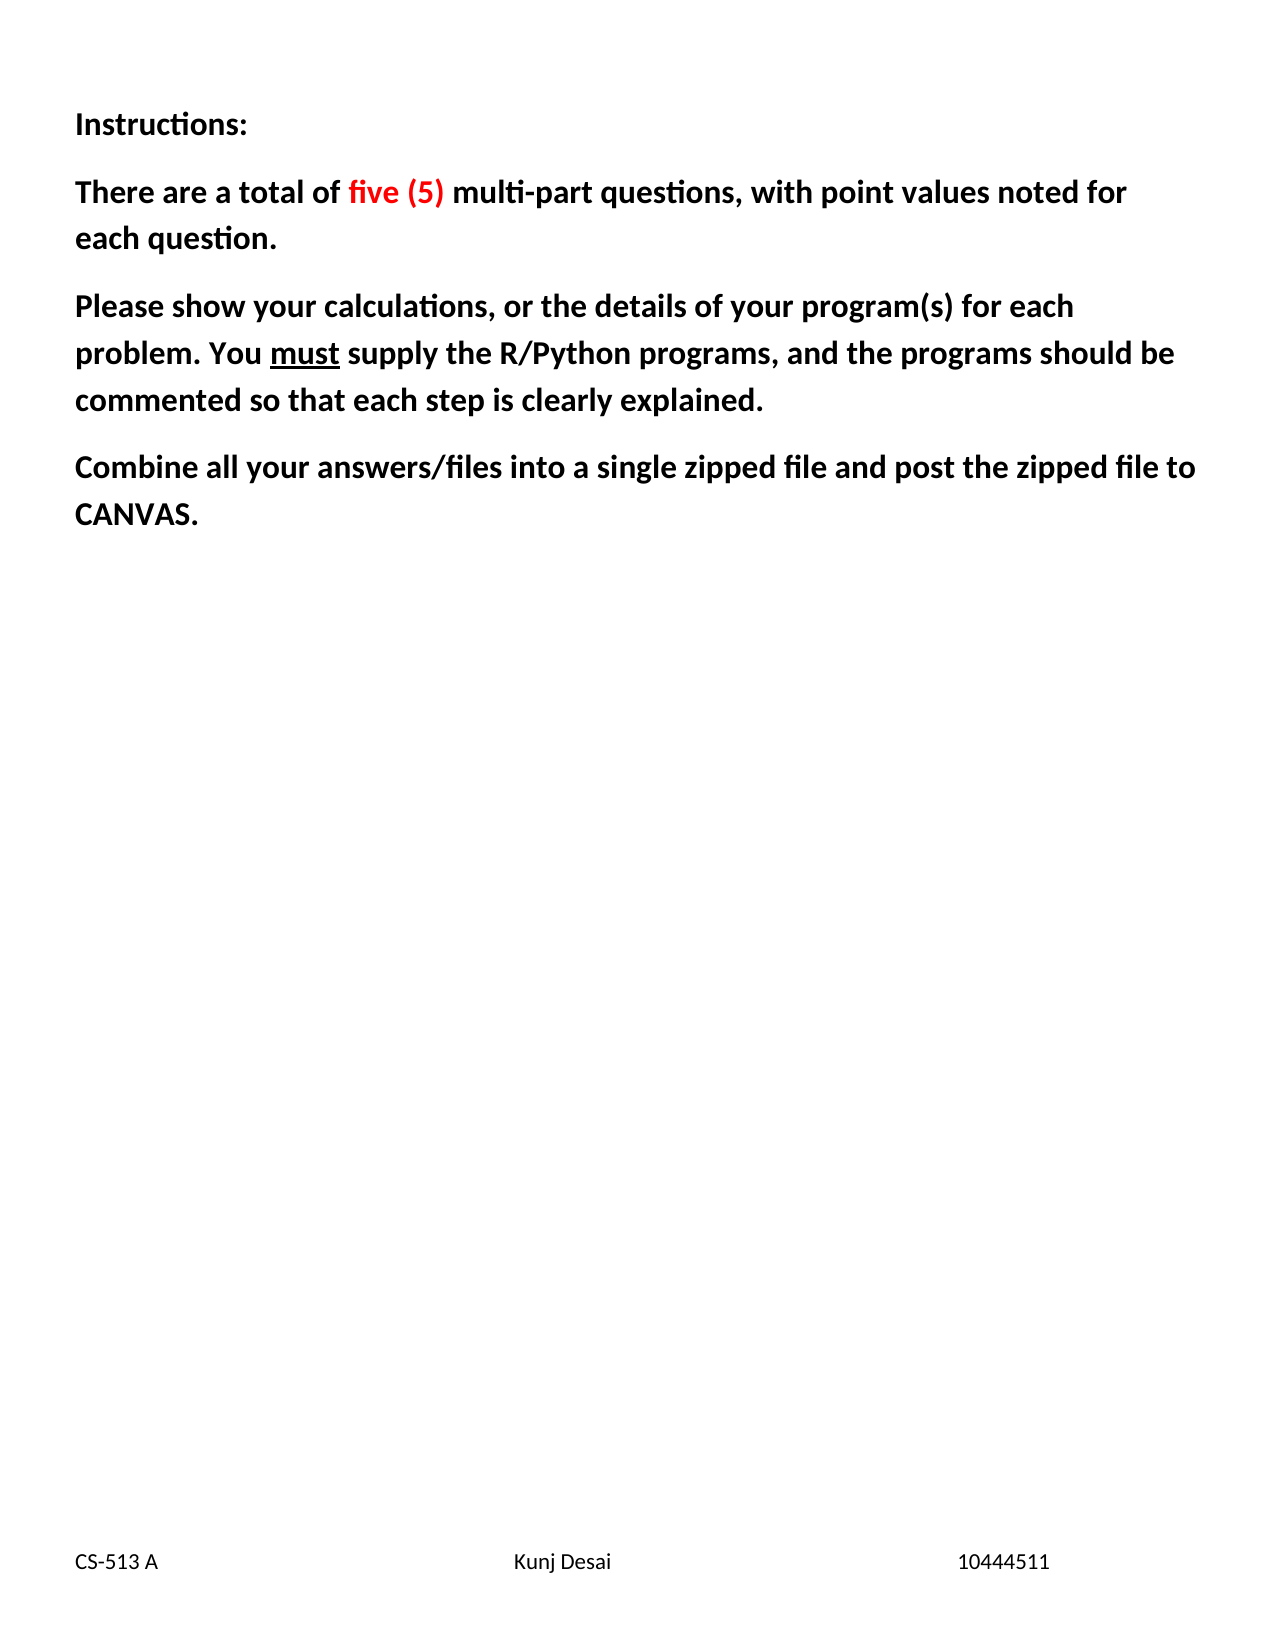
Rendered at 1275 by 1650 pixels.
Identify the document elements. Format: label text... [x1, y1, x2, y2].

text Please show your calculations, or the details of your program(s) for each problem. You must supply the R/Python programs, and the programs should be commented so that each step is clearly explained. [75, 285, 1200, 419]
text Combine all your answers/files into a single zipped file and post the zipped file to CANVAS. [75, 446, 1200, 534]
text There are a total of five (5) multi-part questions, with point values noted for each question. [75, 171, 1200, 258]
text Instructions: [75, 103, 1200, 144]
